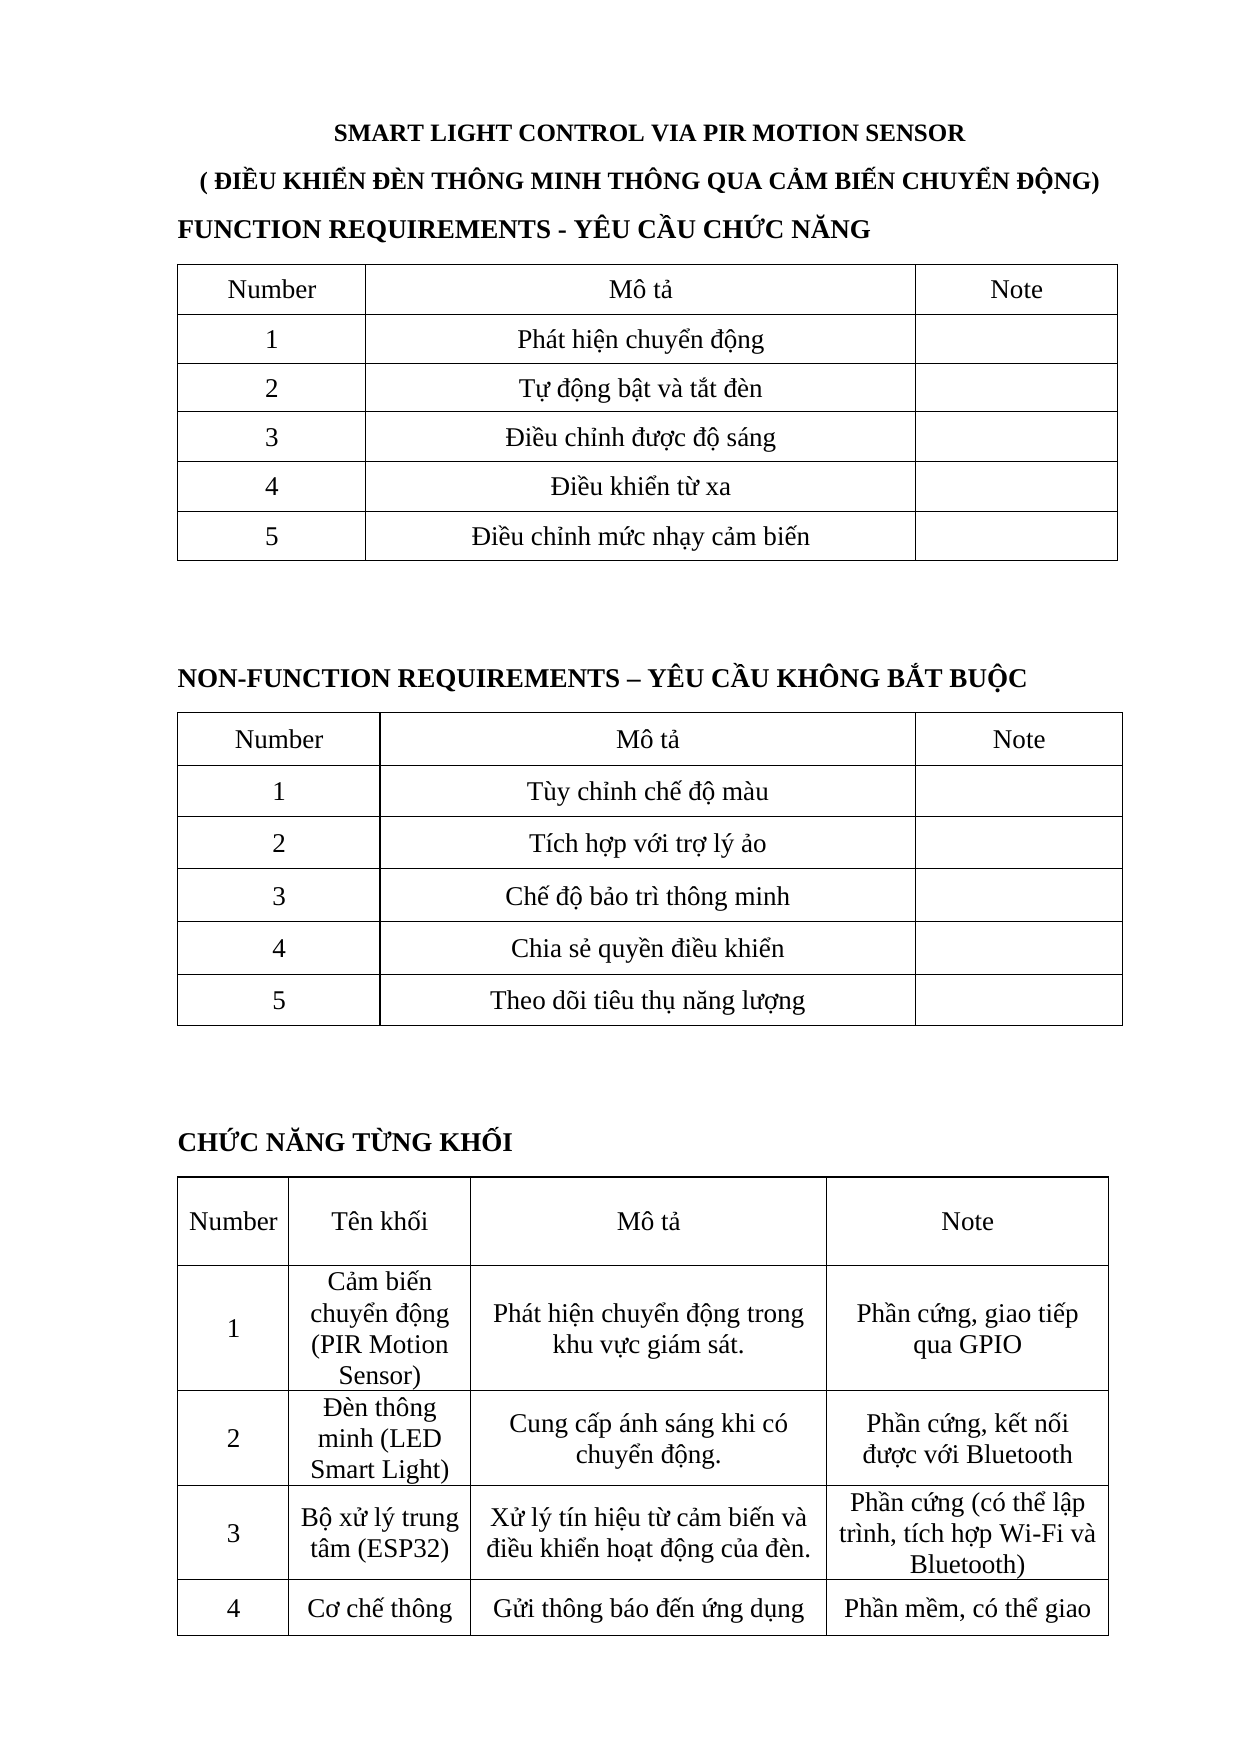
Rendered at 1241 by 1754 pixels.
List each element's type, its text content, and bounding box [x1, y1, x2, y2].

table_cell 4 [178, 1580, 288, 1635]
text SMART LIGHT CONTROL VIA PIR MOTION SENSOR [177, 118, 1122, 147]
table_cell 3 [178, 412, 365, 461]
table_cell 2 [178, 1391, 288, 1484]
table_header Mô tả [381, 713, 915, 765]
table_cell Phần cứng, giao tiếp qua GPIO [827, 1266, 1108, 1390]
table_header Mô tả [471, 1178, 826, 1264]
table_cell Cảm biến chuyển động (PIR Motion Sensor) [289, 1266, 470, 1390]
table_header Number [178, 265, 365, 313]
table_cell Phần cứng, kết nối được với Bluetooth [827, 1391, 1108, 1484]
table_cell Phần cứng (có thể lập trình, tích hợp Wi-Fi và Bluetooth) [827, 1486, 1108, 1579]
table_header Note [827, 1178, 1108, 1264]
table_cell Tùy chỉnh chế độ màu [381, 766, 915, 816]
table_cell Phát hiện chuyển động trong khu vực giám sát. [471, 1266, 826, 1390]
table_cell [916, 975, 1122, 1025]
table_cell 1 [178, 1266, 288, 1390]
table_cell 2 [178, 364, 365, 411]
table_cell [827, 1580, 1108, 1635]
table_header Tên khối [289, 1178, 470, 1264]
table_cell 3 [178, 869, 379, 921]
table_cell Xử lý tín hiệu từ cảm biến và điều khiển hoạt động của đèn. [471, 1486, 826, 1579]
table_cell Điều chỉnh được độ sáng [366, 412, 915, 461]
table_cell Theo dõi tiêu thụ năng lượng [381, 975, 915, 1025]
table_header Note [916, 713, 1122, 765]
table_cell 5 [178, 975, 379, 1025]
table_cell Điều khiển từ xa [366, 462, 915, 511]
table_cell Bộ xử lý trung tâm (ESP32) [289, 1486, 470, 1579]
table_cell Chia sẻ quyền điều khiển [381, 922, 915, 974]
table_cell [916, 817, 1122, 868]
table_cell 5 [178, 512, 365, 560]
table_cell 3 [178, 1486, 288, 1579]
table_header Note [916, 265, 1117, 313]
table_cell 1 [178, 315, 365, 363]
table_cell Phát hiện chuyển động [366, 315, 915, 363]
table_cell Điều chỉnh mức nhạy cảm biến [366, 512, 915, 560]
table_cell [916, 412, 1117, 461]
table_cell [916, 364, 1117, 411]
table_header Mô tả [366, 265, 915, 313]
text FUNCTION REQUIREMENTS - YÊU CẦU CHỨC NĂNG [177, 213, 1122, 245]
table_cell 4 [178, 922, 379, 974]
table_cell 1 [178, 766, 379, 816]
table_cell [916, 869, 1122, 921]
table_cell [916, 512, 1117, 560]
table_cell 2 [178, 817, 379, 868]
table_cell Cơ chế thông báo [289, 1580, 470, 1635]
table_cell [916, 922, 1122, 974]
text NON-FUNCTION REQUIREMENTS – YÊU CẦU KHÔNG BẮT BUỘC [177, 662, 1122, 693]
table_cell 4 [178, 462, 365, 511]
table_cell Tự động bật và tắt đèn [366, 364, 915, 411]
table_cell Chế độ bảo trì thông minh [381, 869, 915, 921]
text ( ĐIỀU KHIỂN ĐÈN THÔNG MINH THÔNG QUA CẢM BIẾN CHUYỂN ĐỘNG) [177, 166, 1122, 194]
table_cell [916, 766, 1122, 816]
table_cell Tích hợp với trợ lý ảo [381, 817, 915, 868]
table_cell [916, 315, 1117, 363]
table_header Number [178, 713, 379, 765]
table_cell Cung cấp ánh sáng khi có chuyển động. [471, 1391, 826, 1484]
table_header Number [178, 1178, 288, 1264]
table_cell [916, 462, 1117, 511]
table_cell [471, 1580, 826, 1635]
text CHỨC NĂNG TỪNG KHỐI [177, 1126, 1122, 1157]
table_cell Đèn thông minh (LED Smart Light) [289, 1391, 470, 1484]
